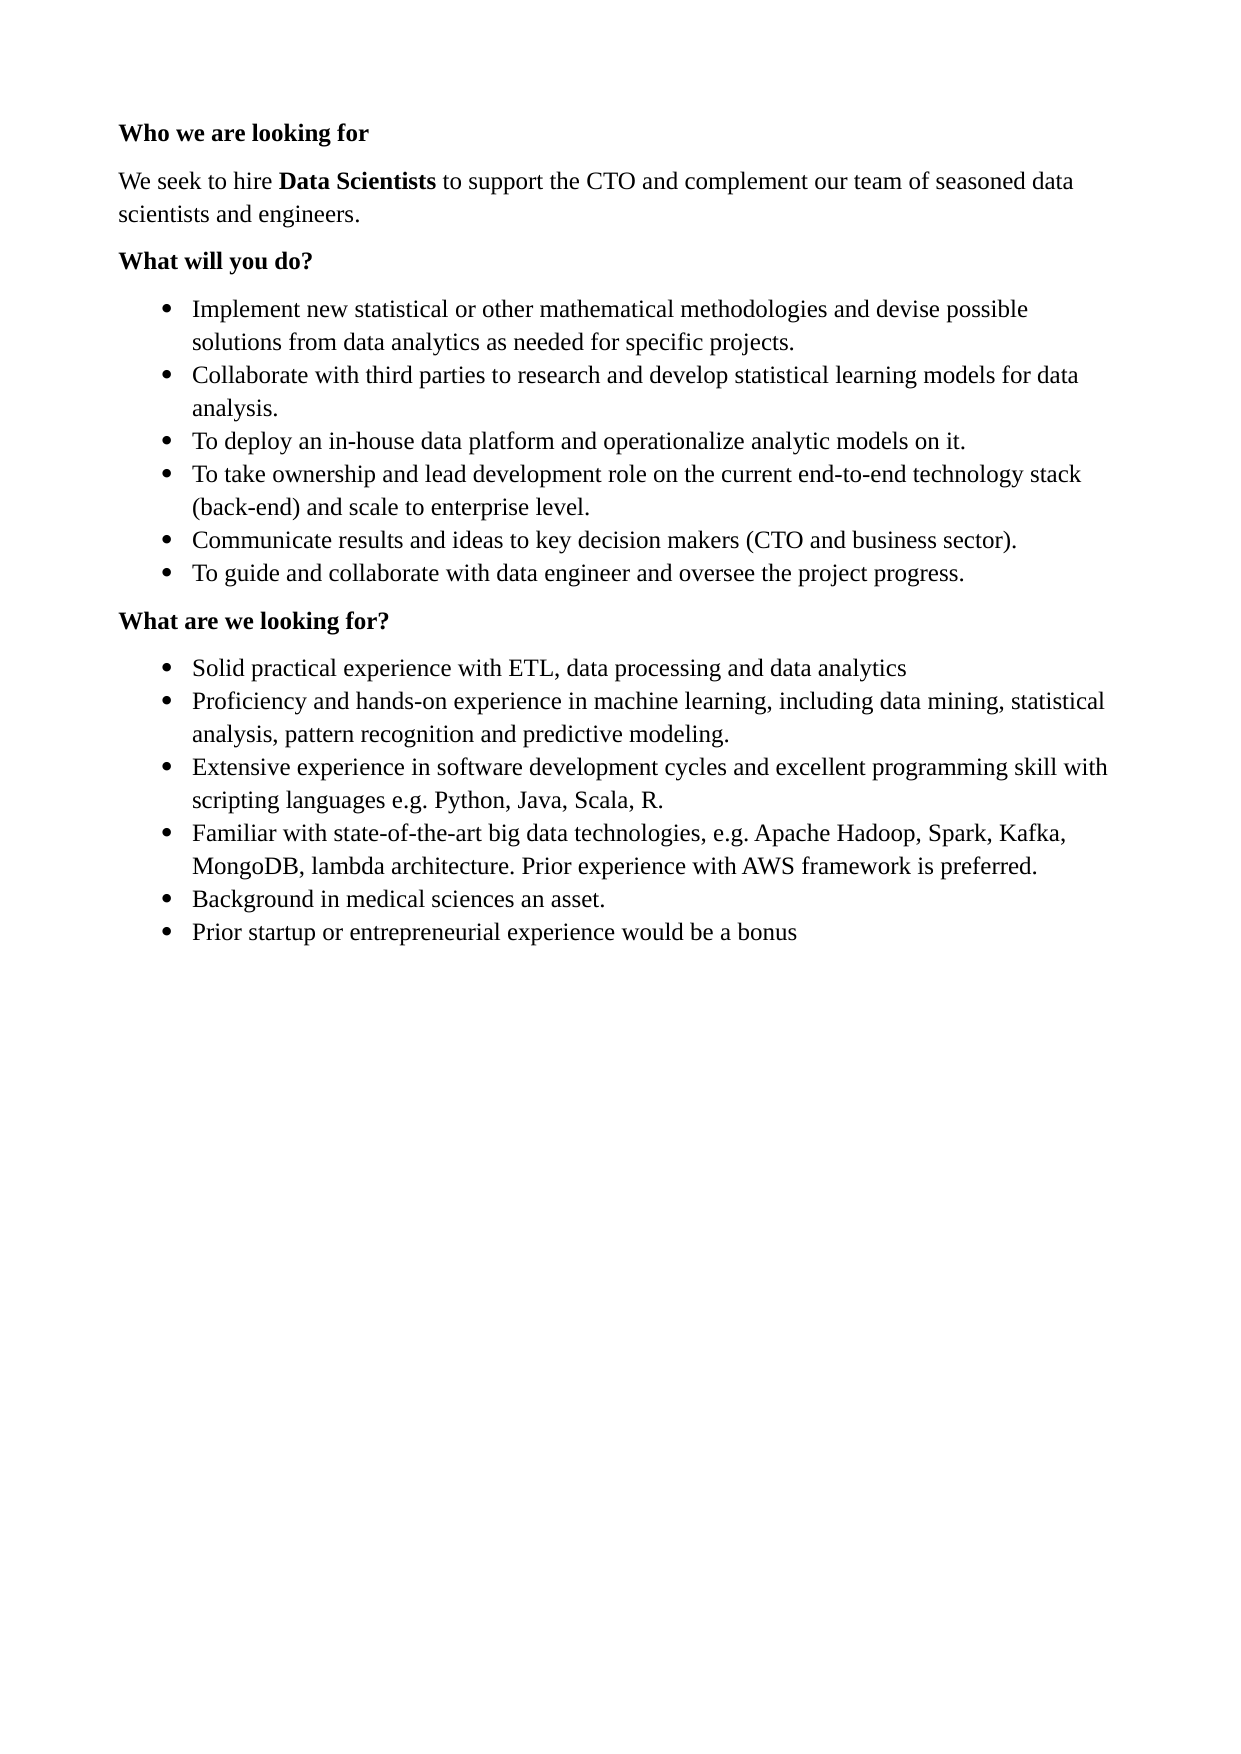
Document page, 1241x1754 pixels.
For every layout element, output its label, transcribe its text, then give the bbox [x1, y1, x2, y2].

text What will you do? [118, 246, 1122, 275]
list To take ownership and lead development role on the current end-to-end technology stack (back-end) and scale to enterprise level. [162, 459, 1122, 521]
list Implement new statistical or other mathematical methodologies and devise possible solutions from data analytics as needed for specific projects. [162, 294, 1122, 356]
text What are we looking for? [118, 606, 1122, 634]
list Prior startup or entrepreneurial experience would be a bonus [162, 917, 1122, 946]
list Background in medical sciences an asset. [162, 884, 1122, 913]
list To guide and collaborate with data engineer and oversee the project progress. [162, 558, 1122, 587]
list Extensive experience in software development cycles and excellent programming skill with scripting languages e.g. Python, Java, Scala, R. [162, 752, 1122, 814]
list Proficiency and hands-on experience in machine learning, including data mining, statistical analysis, pattern recognition and predictive modeling. [162, 686, 1122, 748]
text Who we are looking for [118, 118, 1122, 147]
list To deploy an in-house data platform and operationalize analytic models on it. [162, 426, 1122, 455]
list Communicate results and ideas to key decision makers (CTO and business sector). [162, 525, 1122, 554]
list Familiar with state-of-the-art big data technologies, e.g. Apache Hadoop, Spark, Kafka, MongoDB, lambda architecture. Prior experience with AWS framework is preferred. [162, 818, 1122, 880]
list Solid practical experience with ETL, data processing and data analytics [162, 653, 1122, 682]
list Collaborate with third parties to research and develop statistical learning models for data analysis. [162, 360, 1122, 422]
text We seek to hire Data Scientists to support the CTO and complement our team of seasoned data scientists and engineers. [118, 166, 1122, 227]
